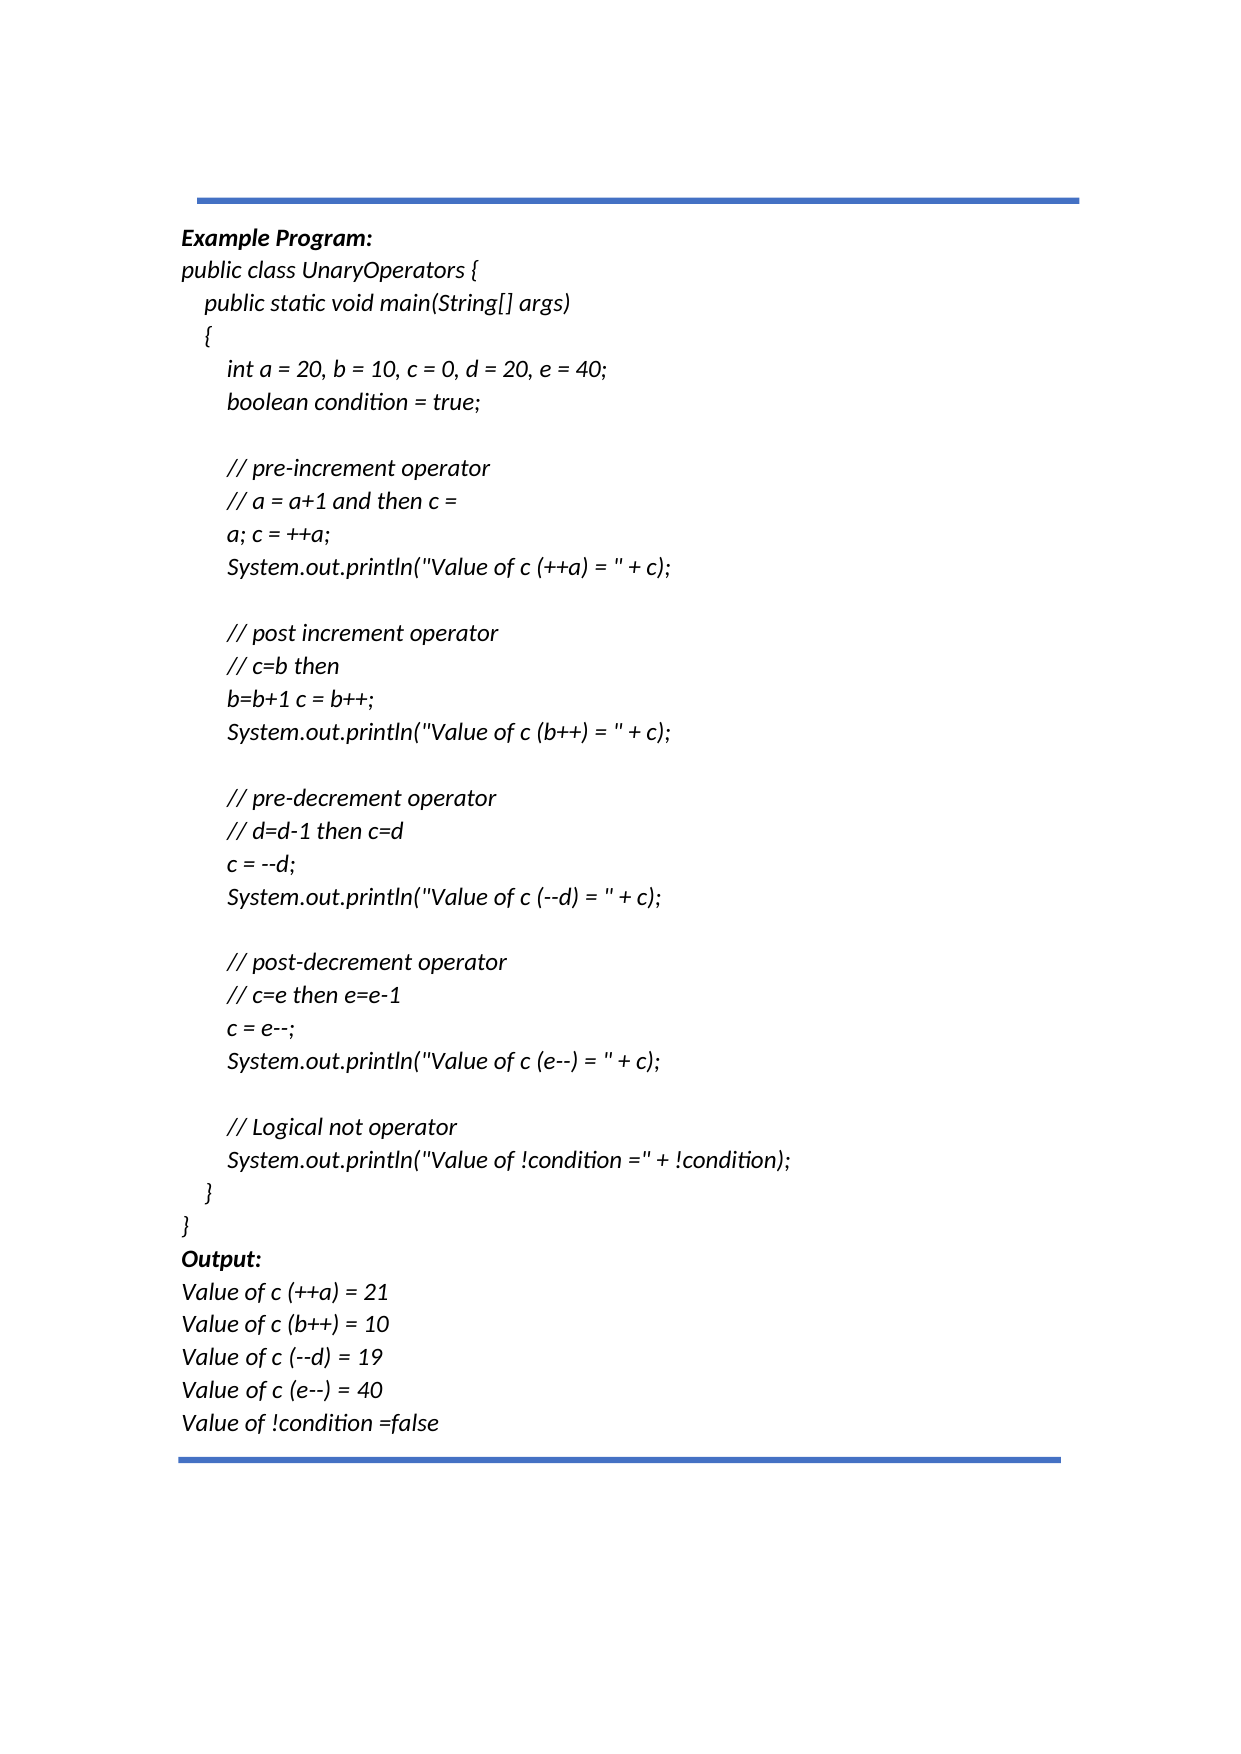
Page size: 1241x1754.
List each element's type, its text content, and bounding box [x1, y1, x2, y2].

subtitle // a = a+1 and then c = a; c = ++a; [227, 485, 482, 549]
subtitle { [204, 321, 1157, 351]
subtitle System.out.println("Value of !condition =" + !condition); [227, 1144, 1157, 1174]
subtitle } [181, 1210, 1157, 1240]
subtitle // c=e then e=e-1 c = e--; [227, 979, 403, 1043]
subtitle } [204, 1177, 1157, 1207]
subtitle Value of c (++a) = 21 Value of c (b++) = 10 Value of c (--d) = 19 Value of c (e--) = 40 Value of !condition =false [181, 1276, 439, 1438]
subtitle // pre-increment operator [227, 452, 1157, 483]
subtitle // Logical not operator [227, 1111, 1157, 1142]
subtitle System.out.println("Value of c (b++) = " + c); [227, 716, 1157, 747]
subtitle // post-decrement operator [227, 947, 1157, 977]
subtitle public static void main(String[] args) [204, 288, 1157, 318]
subtitle // d=d-1 then c=d c = --d; [227, 815, 404, 878]
subtitle public class UnaryOperators { [181, 255, 1157, 285]
subtitle // pre-decrement operator [227, 782, 1157, 812]
subtitle System.out.println("Value of c (e--) = " + c); [227, 1045, 1157, 1076]
subtitle // c=b then b=b+1 c = b++; [227, 650, 408, 714]
subtitle // post increment operator [227, 617, 1157, 647]
subtitle Output: [181, 1243, 1157, 1273]
subtitle System.out.println("Value of c (++a) = " + c); [227, 551, 1157, 582]
subtitle System.out.println("Value of c (--d) = " + c); [227, 881, 1157, 911]
subtitle int a = 20, b = 10, c = 0, d = 20, e = 40; [227, 353, 1157, 384]
subtitle Example Program: [181, 222, 1157, 252]
subtitle boolean condition = true; [227, 386, 1157, 417]
